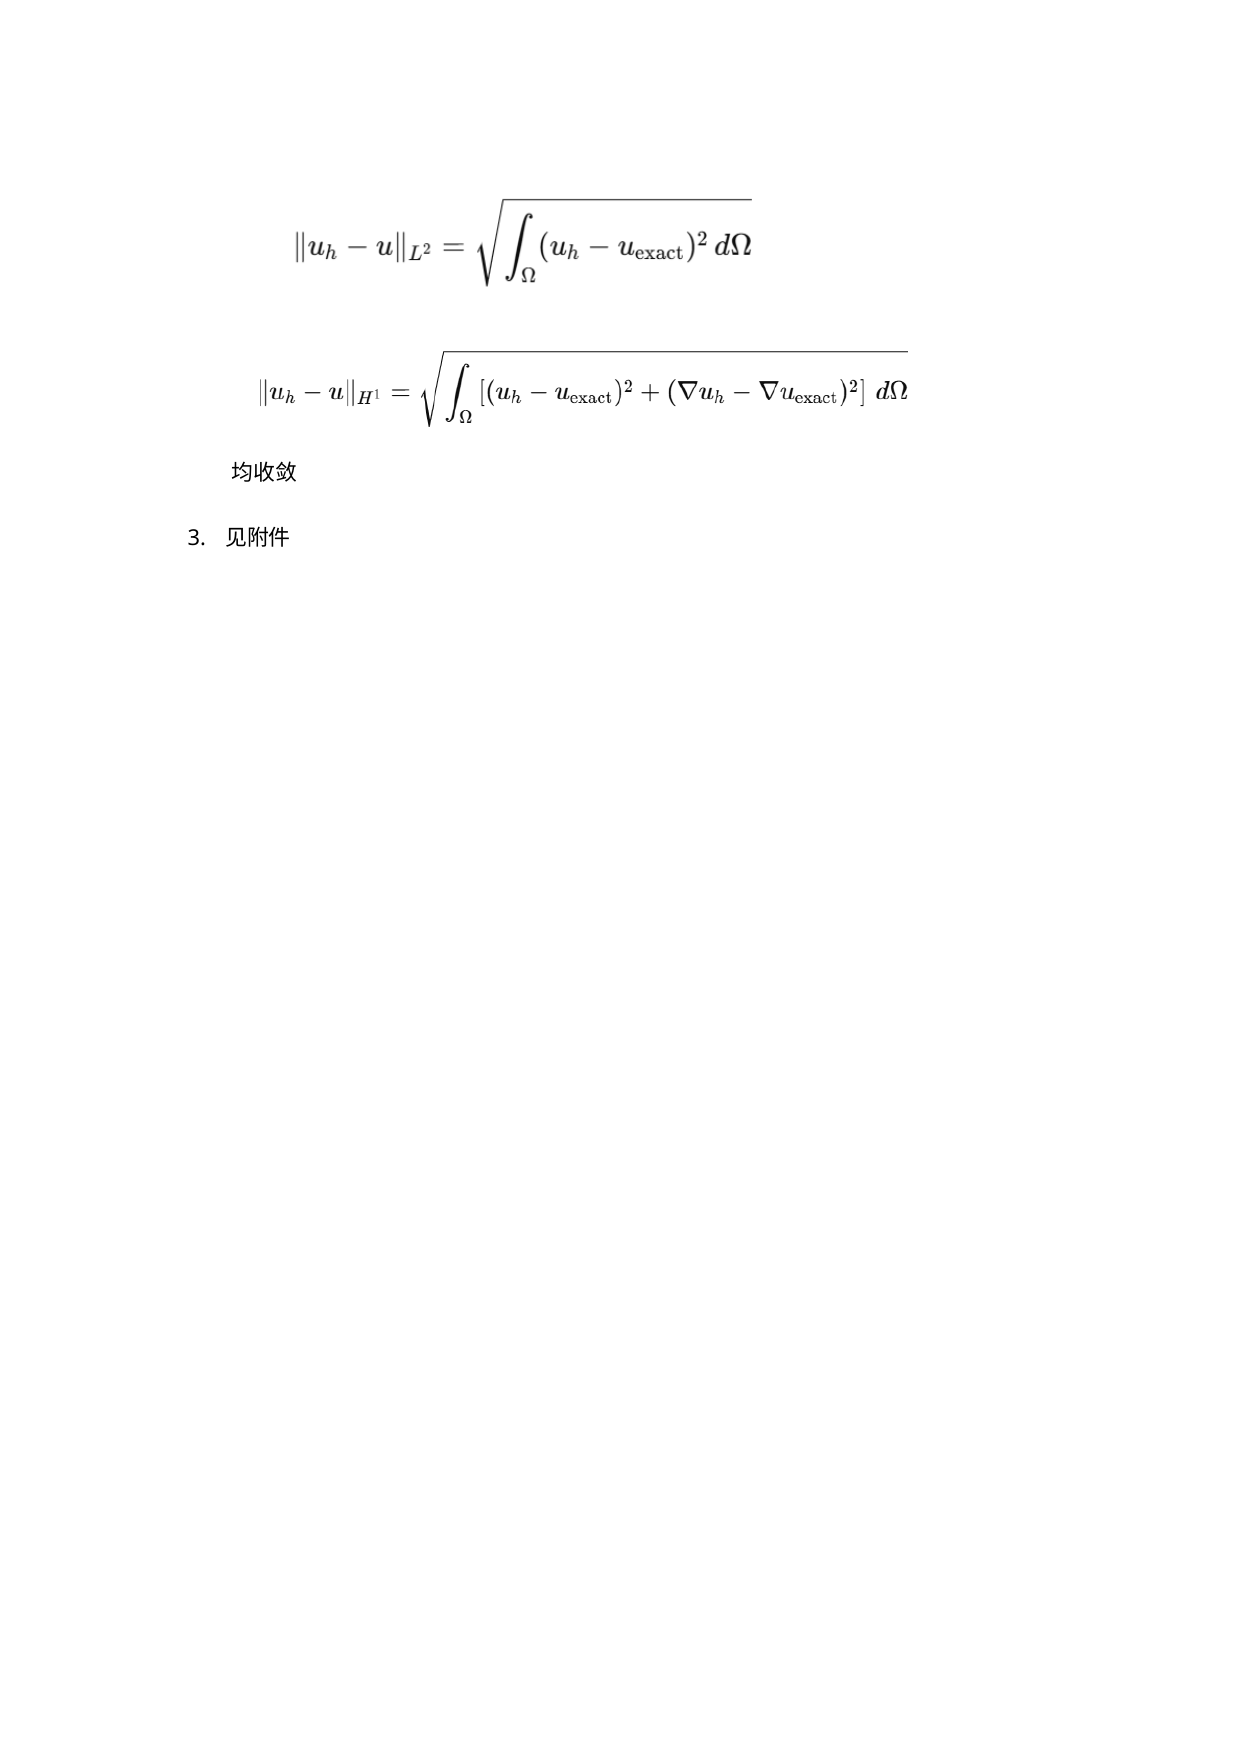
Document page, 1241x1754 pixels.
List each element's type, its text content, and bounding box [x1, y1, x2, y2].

picture [231, 162, 826, 316]
picture [231, 324, 979, 452]
text 均收敛 [187, 454, 1053, 487]
list 见附件 [187, 519, 1053, 552]
